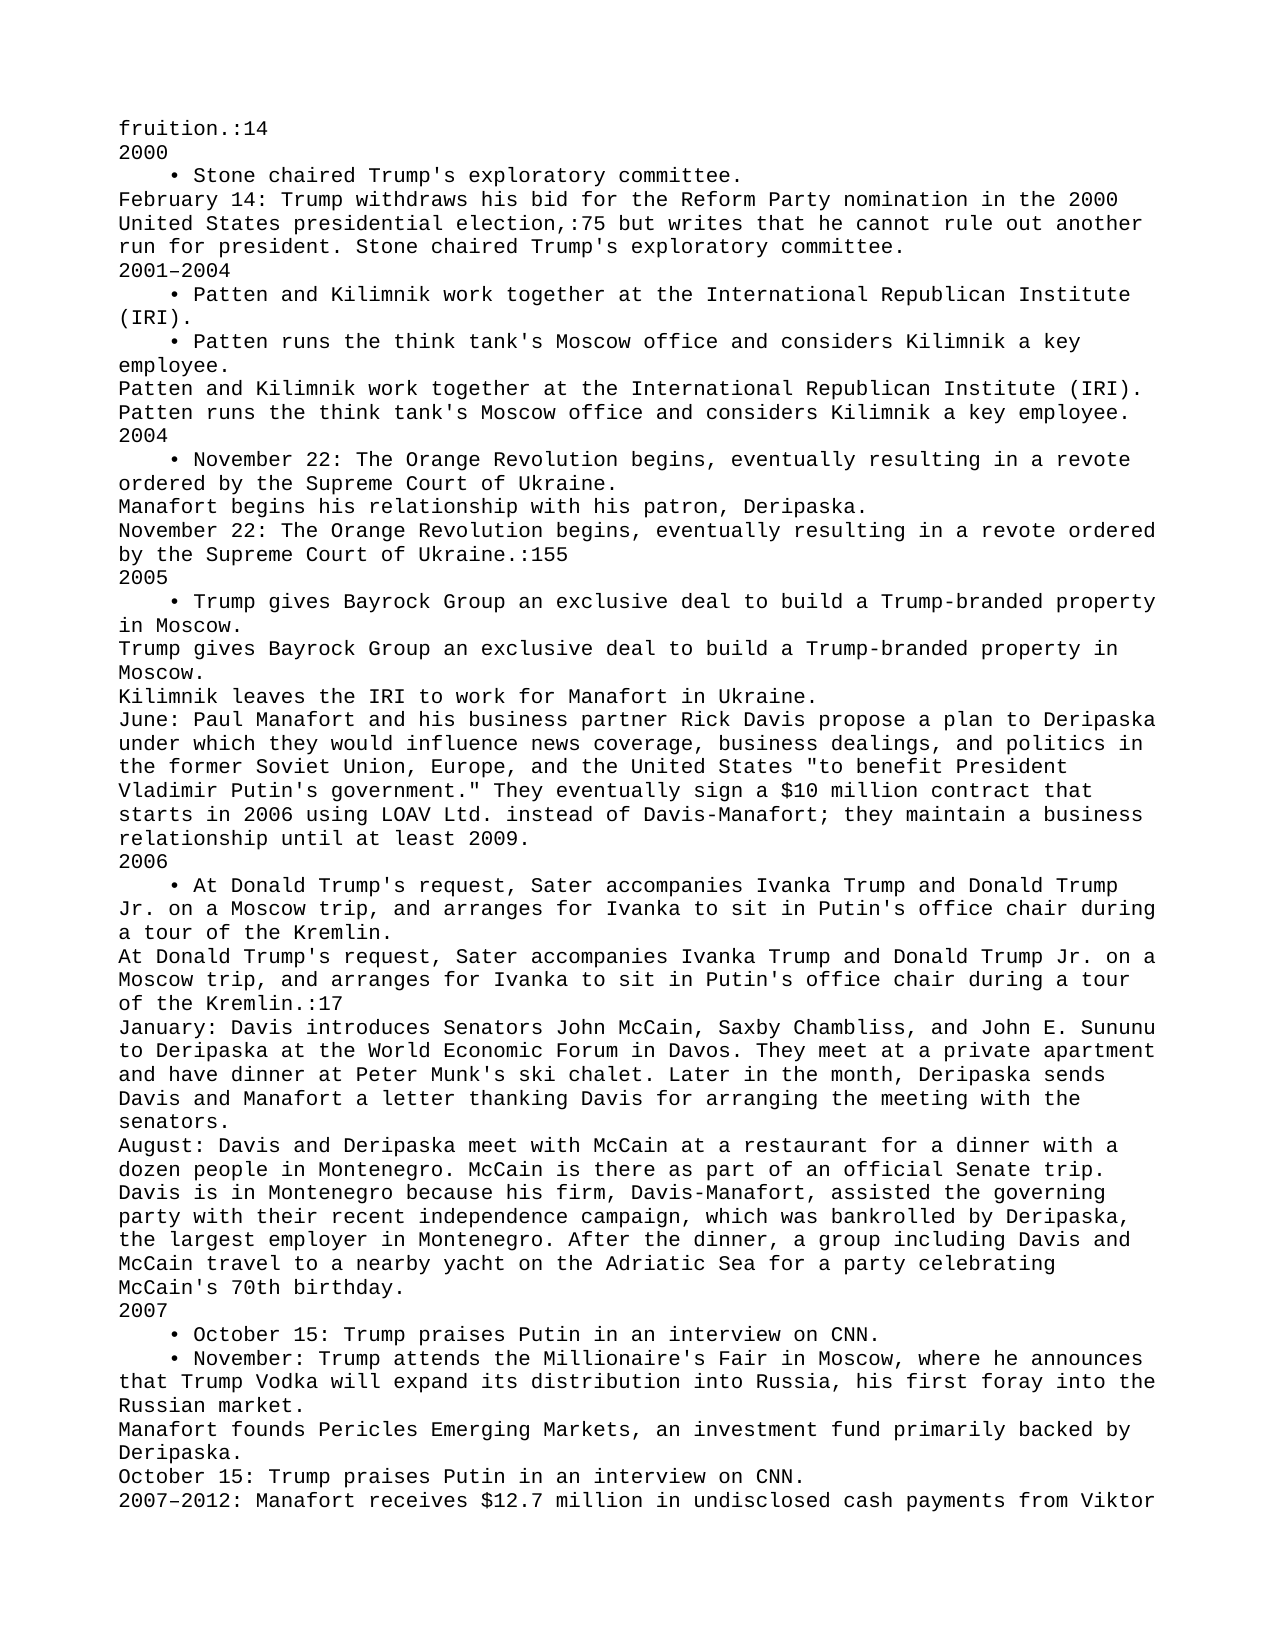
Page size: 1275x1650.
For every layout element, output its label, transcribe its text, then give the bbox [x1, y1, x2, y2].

text 2007 [118, 1300, 1157, 1324]
text Patten and Kilimnik work together at the International Republican Institute (IRI). Patten runs the think tank's Moscow office and considers Kilimnik a key employee. [118, 378, 1157, 426]
text • Trump gives Bayrock Group an exclusive deal to build a Trump-branded property in Moscow. [118, 591, 1157, 638]
text February 14: Trump withdraws his bid for the Reform Party nomination in the 2000 United States presidential election,:75 but writes that he cannot rule out another run for president. Stone chaired Trump's exploratory committee. [118, 189, 1157, 260]
text 2005 [118, 567, 1157, 591]
text Trump gives Bayrock Group an exclusive deal to build a Trump-branded property in Moscow. [118, 638, 1157, 686]
text October 15: Trump praises Putin in an interview on CNN. [118, 1466, 1157, 1489]
text November 22: The Orange Revolution begins, eventually resulting in a revote ordered by the Supreme Court of Ukraine.:155 [118, 520, 1157, 567]
text Manafort begins his relationship with his patron, Deripaska. [118, 496, 1157, 520]
text 2006 [118, 851, 1157, 875]
text • Stone chaired Trump's exploratory committee. [118, 165, 1157, 189]
text • November: Trump attends the Millionaire's Fair in Moscow, where he announces that Trump Vodka will expand its distribution into Russia, his first foray into the Russian market. [118, 1348, 1157, 1419]
text January: Davis introduces Senators John McCain, Saxby Chambliss, and John E. Sununu to Deripaska at the World Economic Forum in Davos. They meet at a private apartment and have dinner at Peter Munk's ski chalet. Later in the month, Deripaska sends Davis and Manafort a letter thanking Davis for arranging the meeting with the senators. [118, 1017, 1157, 1135]
text June: Paul Manafort and his business partner Rick Davis propose a plan to Deripaska under which they would influence news coverage, business dealings, and politics in the former Soviet Union, Europe, and the United States "to benefit President Vladimir Putin's government." They eventually sign a $10 million contract that starts in 2006 using LOAV Ltd. instead of Davis-Manafort; they maintain a business relationship until at least 2009. [118, 709, 1157, 851]
text Kilimnik leaves the IRI to work for Manafort in Ukraine. [118, 686, 1157, 709]
text 2004 [118, 426, 1157, 449]
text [118, 1489, 1157, 1513]
text At Donald Trump's request, Sater accompanies Ivanka Trump and Donald Trump Jr. on a Moscow trip, and arranges for Ivanka to sit in Putin's office chair during a tour of the Kremlin.:17 [118, 946, 1157, 1017]
text • At Donald Trump's request, Sater accompanies Ivanka Trump and Donald Trump Jr. on a Moscow trip, and arranges for Ivanka to sit in Putin's office chair during a tour of the Kremlin. [118, 875, 1157, 946]
text • November 22: The Orange Revolution begins, eventually resulting in a revote ordered by the Supreme Court of Ukraine. [118, 449, 1157, 496]
text August: Davis and Deripaska meet with McCain at a restaurant for a dinner with a dozen people in Montenegro. McCain is there as part of an official Senate trip. Davis is in Montenegro because his firm, Davis-Manafort, assisted the governing party with their recent independence campaign, which was bankrolled by Deripaska, the largest employer in Montenegro. After the dinner, a group including Davis and McCain travel to a nearby yacht on the Adriatic Sea for a party celebrating McCain's 70th birthday. [118, 1135, 1157, 1300]
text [118, 118, 1157, 142]
text 2001–2004 [118, 260, 1157, 284]
text • October 15: Trump praises Putin in an interview on CNN. [118, 1324, 1157, 1348]
text • Patten runs the think tank's Moscow office and considers Kilimnik a key employee. [118, 331, 1157, 378]
text Manafort founds Pericles Emerging Markets, an investment fund primarily backed by Deripaska. [118, 1419, 1157, 1466]
text • Patten and Kilimnik work together at the International Republican Institute (IRI). [118, 284, 1157, 331]
text 2000 [118, 142, 1157, 165]
